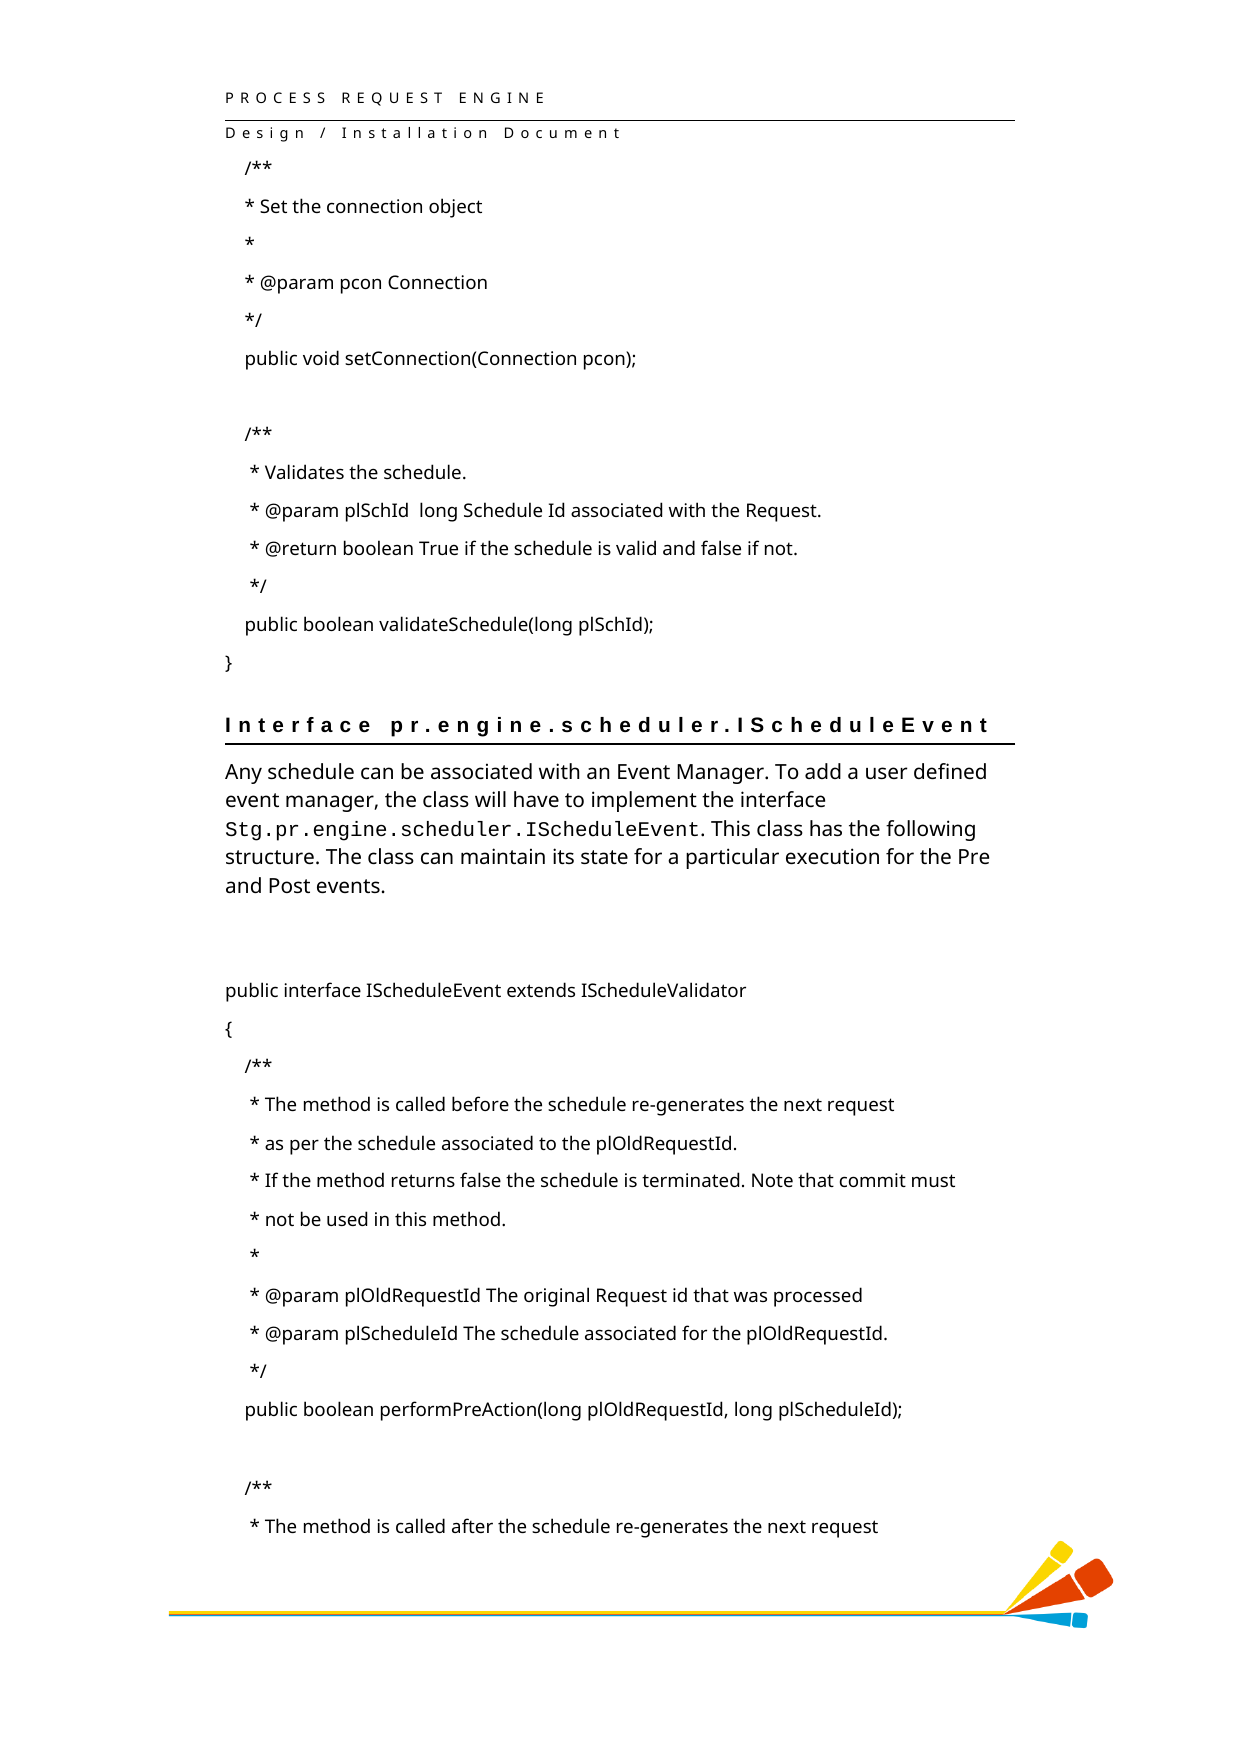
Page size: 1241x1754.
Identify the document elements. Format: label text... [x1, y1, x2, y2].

text /** [225, 155, 1015, 181]
text public void setConnection(Connection pcon); [225, 346, 1015, 371]
text { [225, 1016, 1015, 1041]
text * The method is called before the schedule re-generates the next request [225, 1092, 1015, 1117]
text * as per the schedule associated to the plOldRequestId. [225, 1130, 1015, 1155]
text * Set the connection object [225, 193, 1015, 219]
text * @return boolean True if the schedule is valid and false if not. [225, 536, 1015, 561]
text */ [225, 1358, 1015, 1383]
text * not be used in this method. [225, 1206, 1015, 1231]
text * @param pcon Connection [225, 269, 1015, 295]
text * If the method returns false the schedule is terminated. Note that commit must [225, 1168, 1015, 1193]
text * Validates the schedule. [225, 459, 1015, 485]
text /** [225, 1475, 1015, 1500]
list Any schedule can be associated with an Event Manager. To add a user defined event manager, the class will have to implement the interface Stg.pr.engine.scheduler.IScheduleEvent. This class has the following structure. The class can maintain its state for a particular execution for the Pre and Post events. [225, 757, 1015, 899]
text * [225, 1244, 1015, 1269]
text * @param plOldRequestId The original Request id that was processed [225, 1282, 1015, 1307]
text * The method is called after the schedule re-generates the next request [225, 1513, 1015, 1538]
text */ [225, 307, 1015, 333]
text public boolean performPreAction(long plOldRequestId, long plScheduleId); [225, 1396, 1015, 1421]
text /** [225, 1054, 1015, 1079]
text public interface IScheduleEvent extends IScheduleValidator [225, 978, 1015, 1003]
picture [168, 1532, 1125, 1646]
text public boolean validateSchedule(long plSchId); [225, 612, 1015, 637]
text } [225, 650, 1015, 675]
text */ [225, 574, 1015, 599]
text * [225, 231, 1015, 257]
text * @param plScheduleId The schedule associated for the plOldRequestId. [225, 1320, 1015, 1345]
text /** [225, 422, 1015, 447]
text * @param plSchId long Schedule Id associated with the Request. [225, 498, 1015, 523]
subtitle Interface pr.engine.scheduler.IScheduleEvent [225, 713, 1015, 743]
